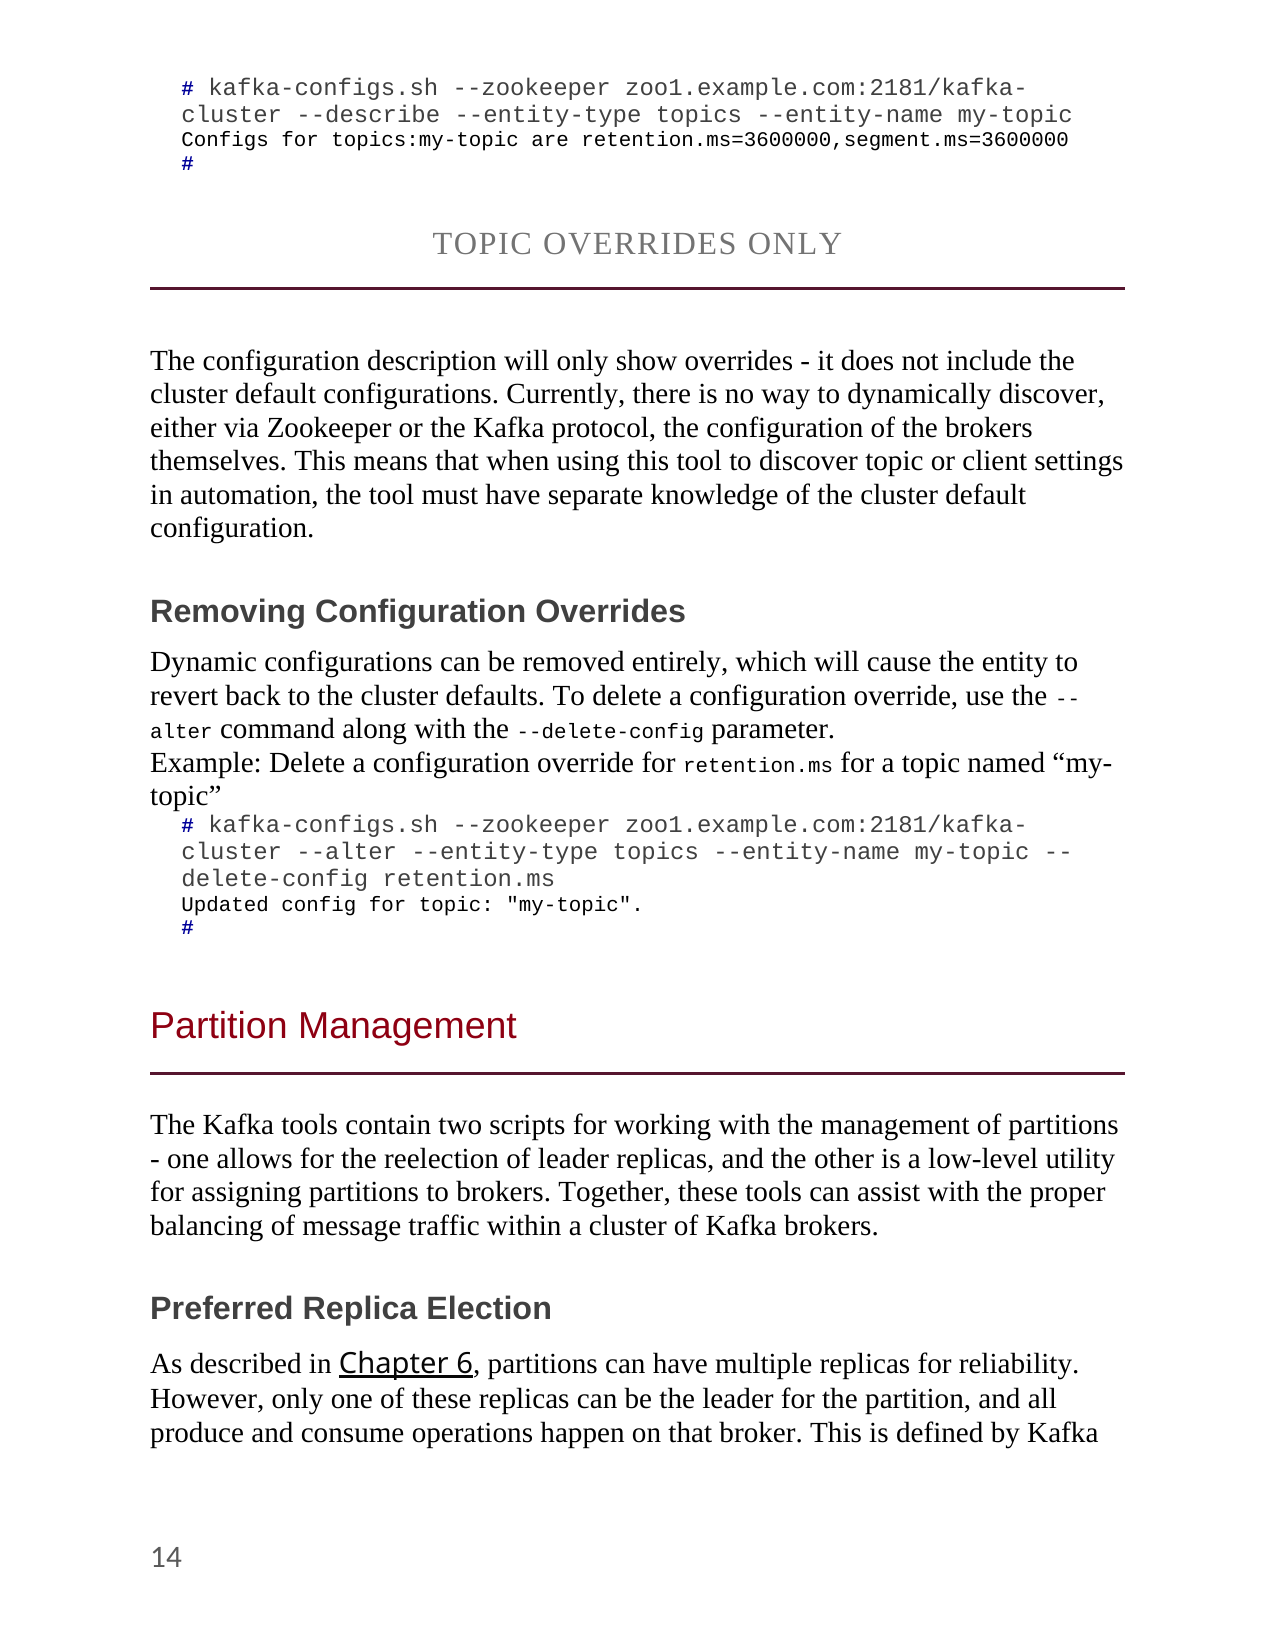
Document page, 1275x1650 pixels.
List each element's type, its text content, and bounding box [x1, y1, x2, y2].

text Configs for topics:my-topic are retention.ms=3600000,segment.ms=3600000 [181, 129, 1125, 153]
subtitle Preferred Replica Election [150, 1289, 1125, 1326]
text # kafka-configs.sh --zookeeper zoo1.example.com:2181/kafka-cluster --alter --entity-type topics --entity-name my-topic --delete-config retention.ms [181, 812, 1125, 894]
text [150, 1342, 1125, 1449]
text The configuration description will only show overrides - it does not include the cluster default configurations. Currently, there is no way to dynamically discover, either via Zookeeper or the Kafka protocol, the configuration of the brokers themselves. This means that when using this tool to discover topic or client settings in automation, the tool must have separate knowledge of the cluster default configuration. [150, 343, 1125, 544]
text Dynamic configurations can be removed entirely, which will cause the entity to revert back to the cluster defaults. To delete a configuration override, use the --alter command along with the --delete-config parameter. [150, 644, 1125, 745]
subtitle Partition Management [150, 1003, 1125, 1072]
subtitle Removing Configuration Overrides [150, 592, 1125, 629]
text # kafka-configs.sh --zookeeper zoo1.example.com:2181/kafka-cluster --describe --entity-type topics --entity-name my-topic [181, 75, 1125, 129]
text Example: Delete a configuration override for retention.ms for a topic named “my-topic” [150, 745, 1125, 812]
text # [181, 153, 1125, 177]
text The Kafka tools contain two scripts for working with the management of partitions - one allows for the reelection of leader replicas, and the other is a low-level utility for assigning partitions to brokers. Together, these tools can assist with the proper balancing of message traffic within a cluster of Kafka brokers. [150, 1107, 1125, 1241]
subtitle TOPIC OVERRIDES ONLY [150, 224, 1125, 287]
text Updated config for topic: "my-topic". [181, 894, 1125, 917]
text # [181, 917, 1125, 941]
